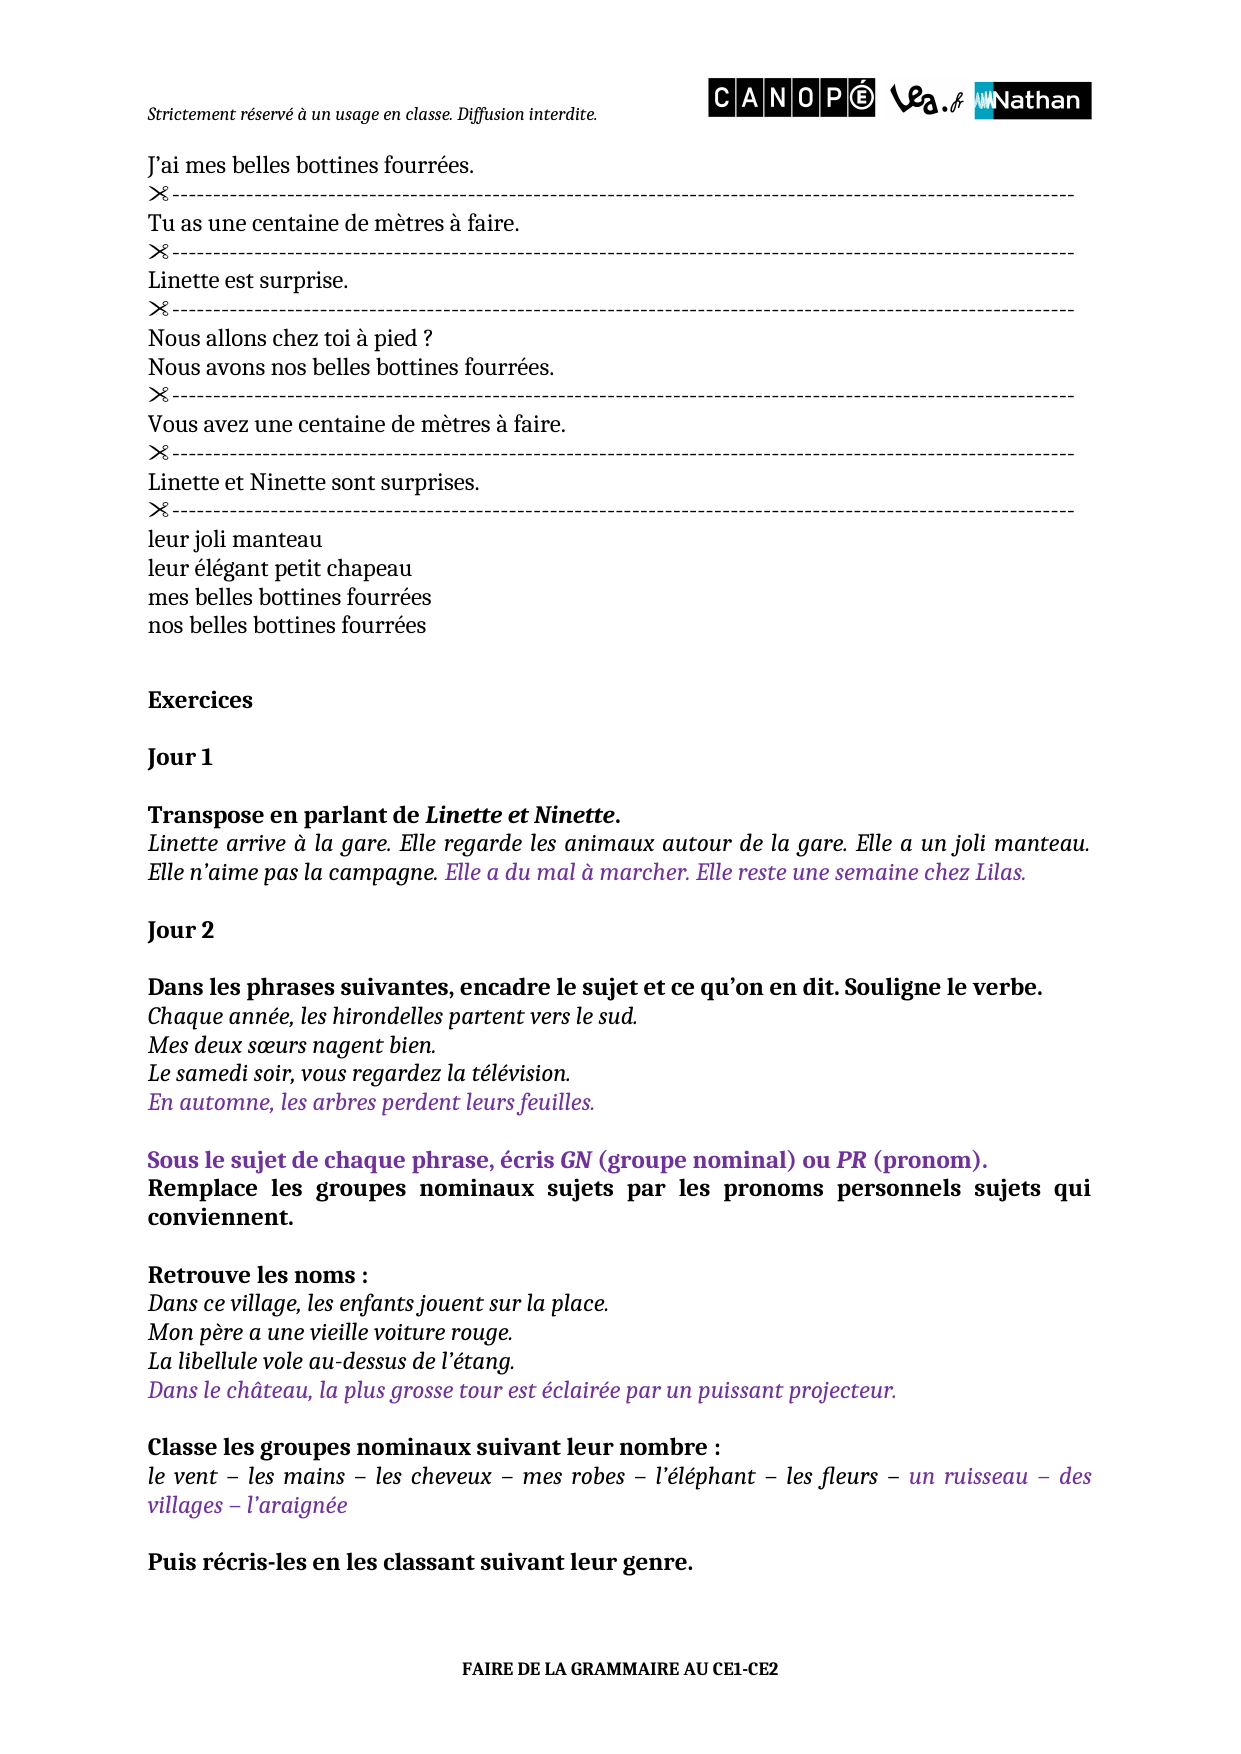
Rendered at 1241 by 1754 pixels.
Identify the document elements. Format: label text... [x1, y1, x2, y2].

text -------------------------------------------------------------------------------------------------------------- [148, 295, 1093, 324]
text Dans ce village, les enfants jouent sur la place. [148, 1289, 1093, 1318]
text Le samedi soir, vous regardez la télévision. [148, 1059, 1093, 1088]
picture [886, 77, 968, 121]
text Tu as une centaine de mètres à faire. [148, 209, 1093, 238]
text nos belles bottines fourrées [148, 611, 1093, 640]
text leur joli manteau [148, 525, 1093, 554]
text La libellule vole au-dessus de l’étang. [148, 1347, 1093, 1376]
picture [704, 73, 880, 121]
text -------------------------------------------------------------------------------------------------------------- [148, 180, 1093, 209]
text Linette et Ninette sont surprises. [148, 468, 1093, 496]
text -------------------------------------------------------------------------------------------------------------- [148, 381, 1093, 410]
text Chaque année, les hirondelles partent vers le sud. [148, 1002, 1093, 1031]
text le vent – les mains – les cheveux – mes robes – l’éléphant – les fleurs – un ruisseau – des villages – l’araignée [148, 1462, 1093, 1519]
text En automne, les arbres perdent leurs feuilles. [148, 1088, 1093, 1117]
text Classe les groupes nominaux suivant leur nombre : [148, 1433, 1093, 1462]
text Puis récris-les en les classant suivant leur genre. [148, 1548, 1093, 1577]
text Sous le sujet de chaque phrase, écris GN (groupe nominal) ou PR (pronom). [148, 1146, 1093, 1174]
text -------------------------------------------------------------------------------------------------------------- [148, 496, 1093, 525]
text leur élégant petit chapeau [148, 554, 1093, 583]
text Remplace les groupes nominaux sujets par les pronoms personnels sujets qui conviennent. [148, 1174, 1093, 1232]
text Mes deux sœurs nagent bien. [148, 1031, 1093, 1059]
text Transpose en parlant de Linette et Ninette. [148, 801, 1093, 829]
text Vous avez une centaine de mètres à faire. [148, 410, 1093, 439]
text Nous allons chez toi à pied ? [148, 324, 1093, 353]
text Mon père a une vieille voiture rouge. [148, 1318, 1093, 1347]
text Dans les phrases suivantes, encadre le sujet et ce qu’on en dit. Souligne le verbe. [148, 973, 1093, 1002]
text Jour 1 [148, 743, 1093, 772]
picture [973, 81, 1093, 121]
text mes belles bottines fourrées [148, 583, 1093, 611]
text -------------------------------------------------------------------------------------------------------------- [148, 238, 1093, 266]
text Linette est surprise. [148, 266, 1093, 295]
text Retrouve les noms : [148, 1261, 1093, 1289]
text Linette arrive à la gare. Elle regarde les animaux autour de la gare. Elle a un joli manteau. Elle n’aime pas la campagne. Elle a du mal à marcher. Elle reste une semaine chez Lilas. [148, 829, 1093, 887]
text J’ai mes belles bottines fourrées. [148, 151, 1093, 180]
text Jour 2 [148, 916, 1093, 944]
text -------------------------------------------------------------------------------------------------------------- [148, 439, 1093, 468]
text Dans le château, la plus grosse tour est éclairée par un puissant projecteur. [148, 1376, 1093, 1404]
text Nous avons nos belles bottines fourrées. [148, 353, 1093, 381]
text Exercices [148, 686, 1093, 714]
